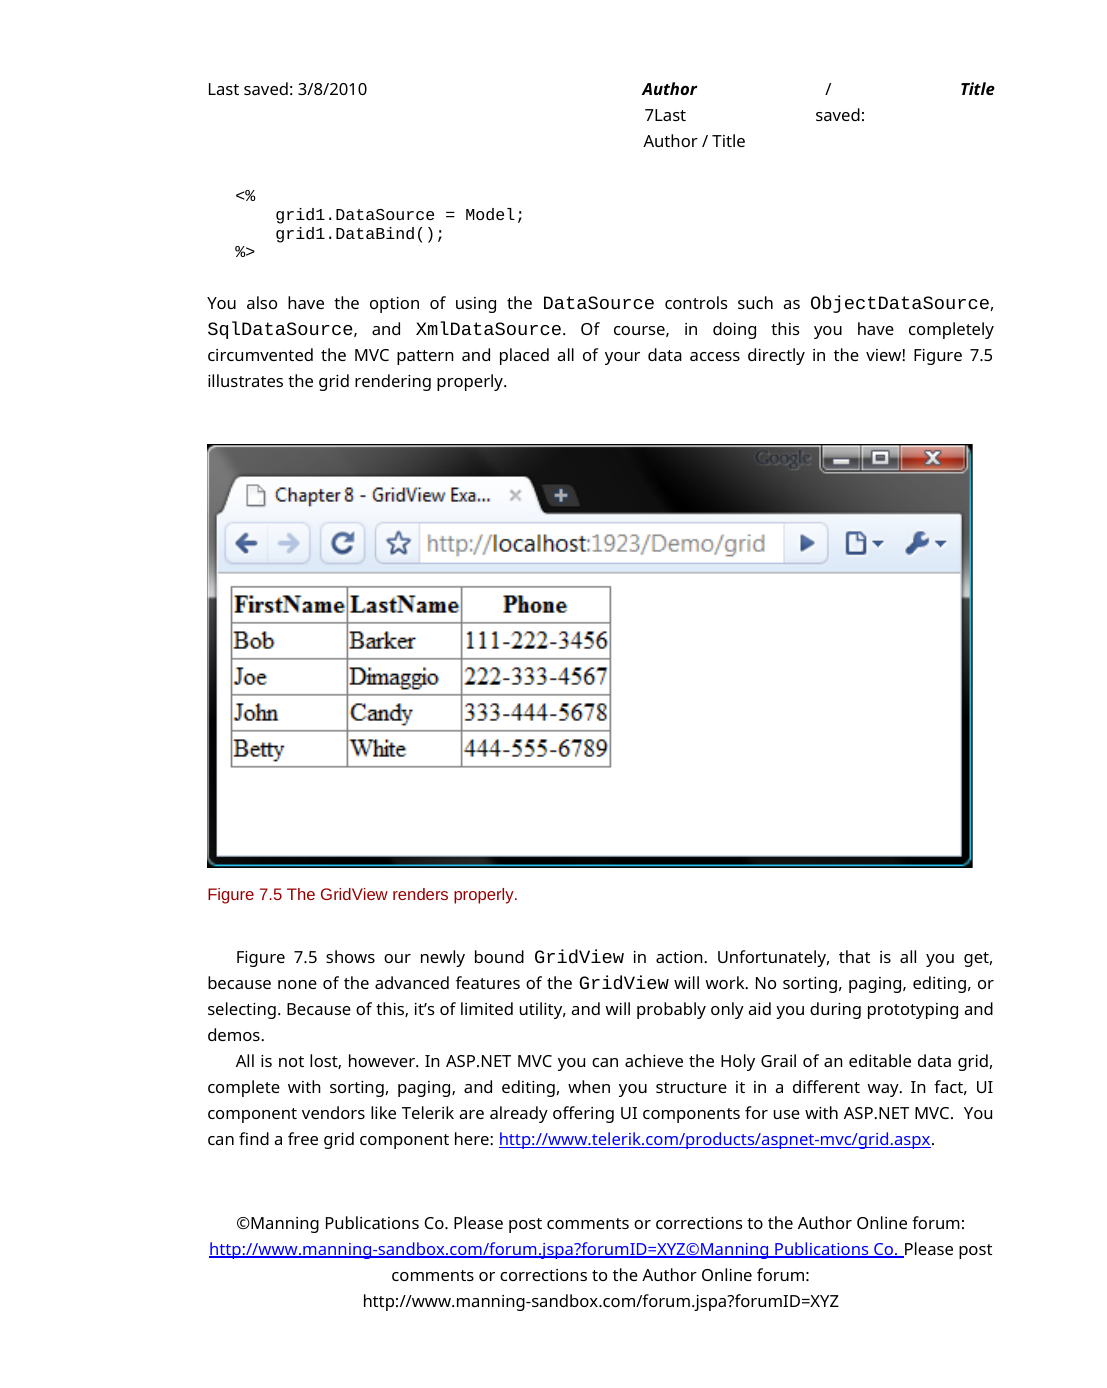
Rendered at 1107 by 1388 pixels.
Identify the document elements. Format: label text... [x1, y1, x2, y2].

text grid1.DataBind(); [235, 225, 994, 244]
text You also have the option of using the DataSource controls such as ObjectDataSource, SqlDataSource, and XmlDataSource. Of course, in doing this you have completely circumvented the MVC pattern and placed all of your data access directly in the view! Figure 7.5 illustrates the grid rendering properly. [207, 289, 994, 393]
picture [207, 444, 973, 868]
text All is not lost, however. In ASP.NET MVC you can achieve the Holy Grail of an editable data grid, complete with sorting, paging, and editing, when you structure it in a different way. In fact, UI component vendors like Telerik are already offering UI components for use with ASP.NET MVC. You can find a free grid component here: http://www.telerik.com/products/aspnet-mvc/grid.aspx. [207, 1046, 994, 1151]
text <% [235, 187, 994, 206]
text %> [235, 244, 994, 263]
text Figure 7.5 shows our newly bound GridView in action. Unfortunately, that is all you get, because none of the advanced features of the GridView will work. No sorting, paging, editing, or selecting. Because of this, it’s of limited utility, and will probably only aid you during prototyping and demos. [207, 942, 994, 1046]
text grid1.DataSource = Model; [235, 206, 994, 225]
text Figure 7.5 The GridView renders properly. [207, 884, 994, 905]
